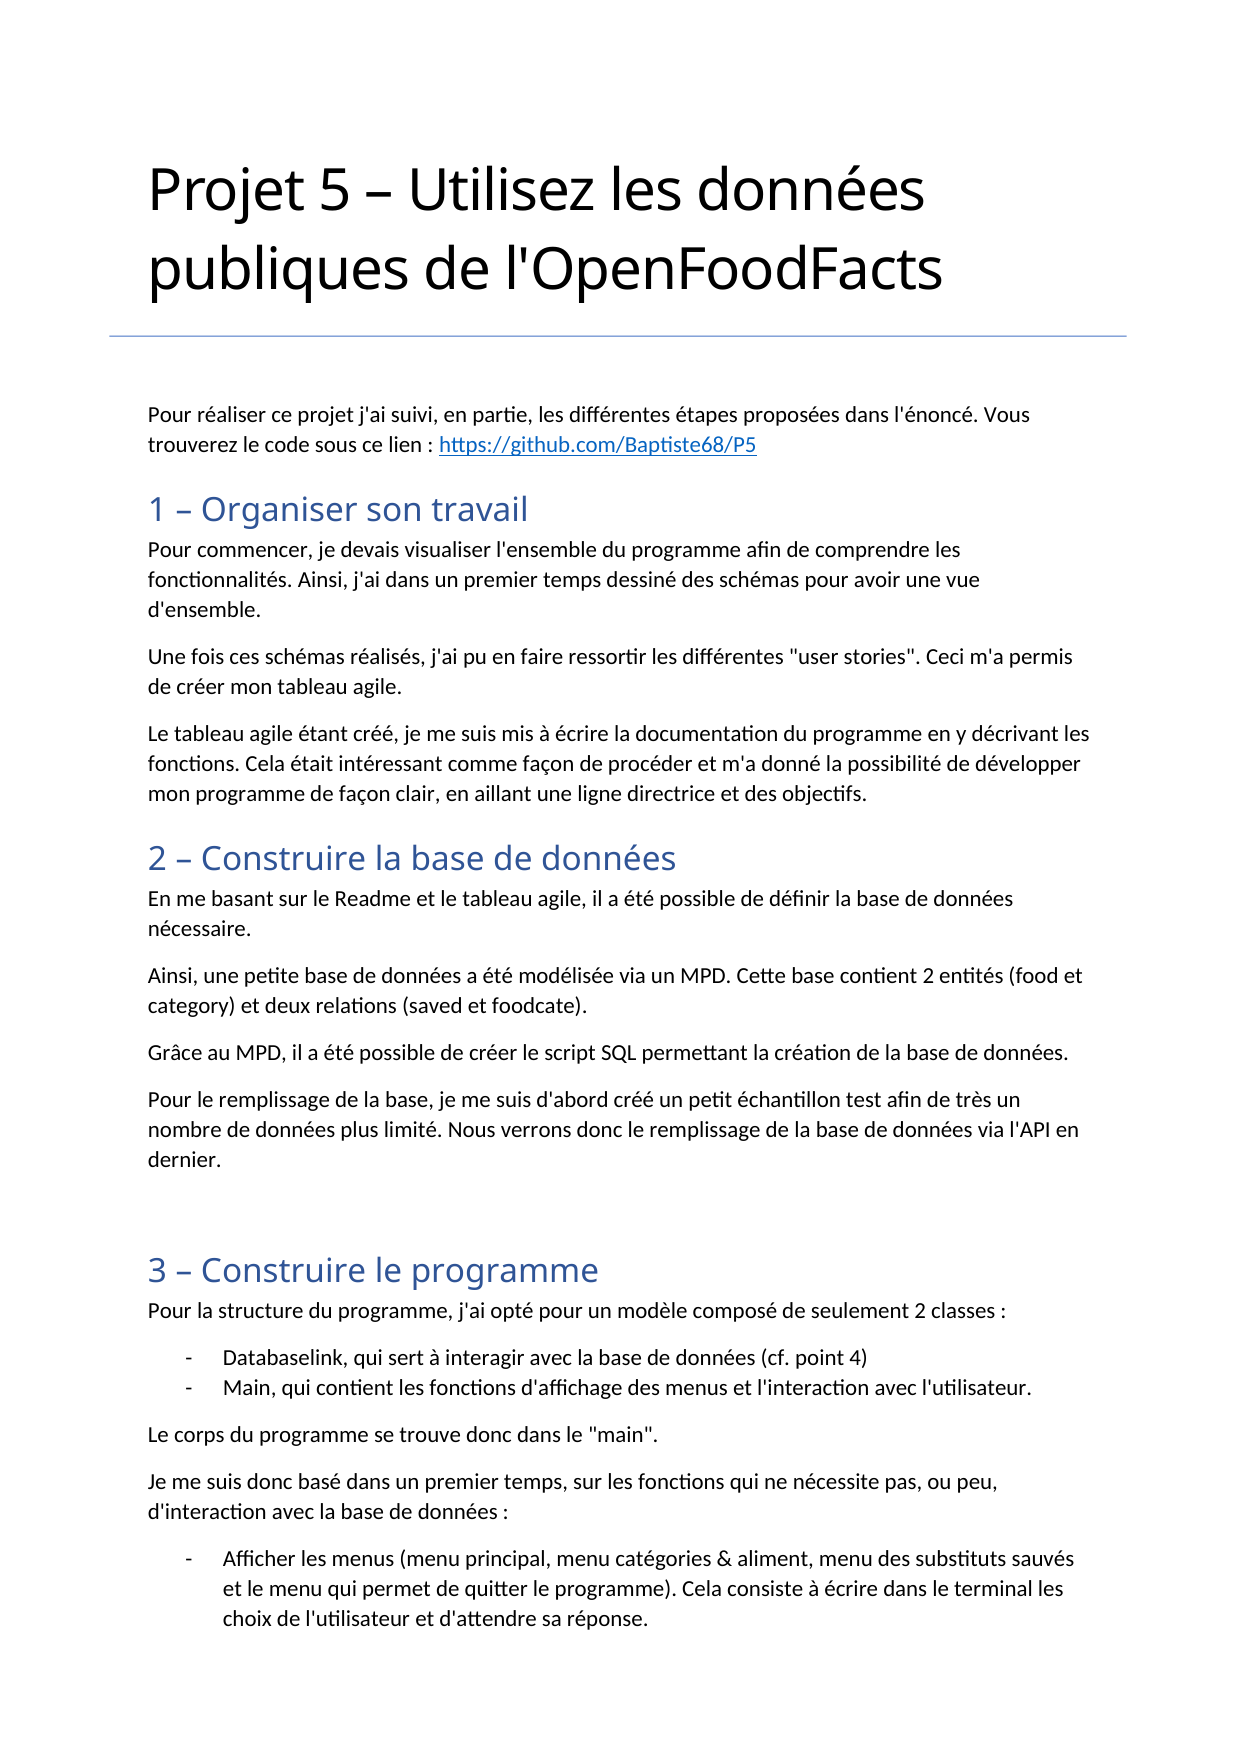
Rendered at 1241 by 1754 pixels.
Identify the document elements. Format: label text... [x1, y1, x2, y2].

text En me basant sur le Readme et le tableau agile, il a été possible de définir la base de données nécessaire. [148, 884, 1093, 942]
text Pour commencer, je devais visualiser l'ensemble du programme afin de comprendre les fonctionnalités. Ainsi, j'ai dans un premier temps dessiné des schémas pour avoir une vue d'ensemble. [148, 535, 1093, 623]
text Le corps du programme se trouve donc dans le "main". [148, 1420, 1093, 1448]
title Projet 5 – Utilisez les données publiques de l'OpenFoodFacts [148, 148, 1093, 307]
text Pour le remplissage de la base, je me suis d'abord créé un petit échantillon test afin de très un nombre de données plus limité. Nous verrons donc le remplissage de la base de données via l'API en dernier. [148, 1085, 1093, 1173]
text Ainsi, une petite base de données a été modélisée via un MPD. Cette base contient 2 entités (food et category) et deux relations (saved et foodcate). [148, 961, 1093, 1019]
subtitle 1 – Organiser son travail [148, 486, 1093, 531]
text Une fois ces schémas réalisés, j'ai pu en faire ressortir les différentes "user stories". Ceci m'a permis de créer mon tableau agile. [148, 642, 1093, 700]
list Databaselink, qui sert à interagir avec la base de données (cf. point 4) [185, 1343, 1093, 1371]
text Je me suis donc basé dans un premier temps, sur les fonctions qui ne nécessite pas, ou peu, d'interaction avec la base de données : [148, 1467, 1093, 1525]
text Pour la structure du programme, j'ai opté pour un modèle composé de seulement 2 classes : [148, 1296, 1093, 1324]
text Pour réaliser ce projet j'ai suivi, en partie, les différentes étapes proposées dans l'énoncé. Vous trouverez le code sous ce lien : https://github.com/Baptiste68/P5 [148, 400, 1093, 458]
subtitle 3 – Construire le programme [148, 1247, 1093, 1293]
list Main, qui contient les fonctions d'affichage des menus et l'interaction avec l'utilisateur. [185, 1373, 1093, 1401]
text Grâce au MPD, il a été possible de créer le script SQL permettant la création de la base de données. [148, 1038, 1093, 1066]
text Le tableau agile étant créé, je me suis mis à écrire la documentation du programme en y décrivant les fonctions. Cela était intéressant comme façon de procéder et m'a donné la possibilité de développer mon programme de façon clair, en aillant une ligne directrice et des objectifs. [148, 719, 1093, 807]
subtitle 2 – Construire la base de données [148, 835, 1093, 880]
list Afficher les menus (menu principal, menu catégories & aliment, menu des substituts sauvés et le menu qui permet de quitter le programme). Cela consiste à écrire dans le terminal les choix de l'utilisateur et d'attendre sa réponse. [185, 1544, 1093, 1632]
